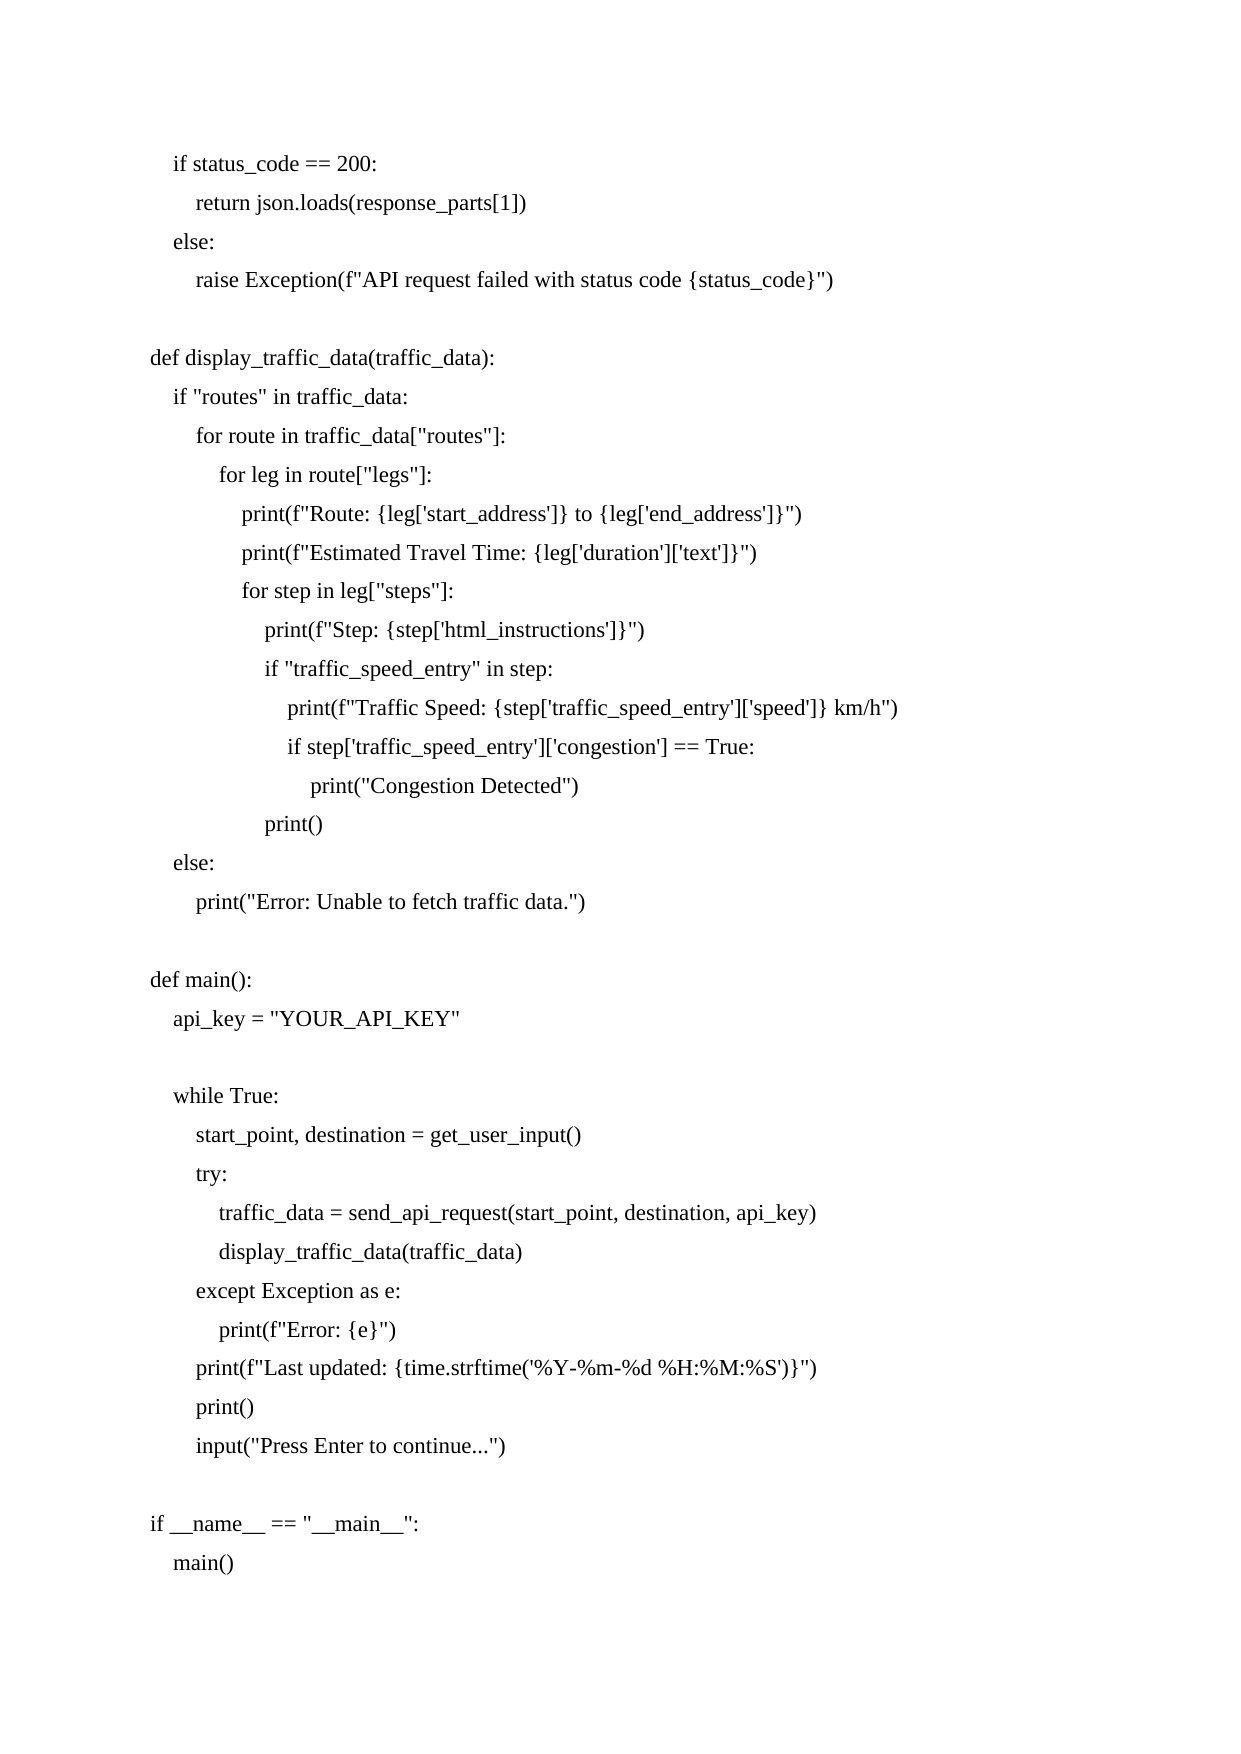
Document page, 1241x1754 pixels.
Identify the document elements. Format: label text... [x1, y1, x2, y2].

text else: [150, 849, 1090, 876]
text print(f"Traffic Speed: {step['traffic_speed_entry']['speed']} km/h") [150, 694, 1090, 720]
text return json.loads(response_parts[1]) [150, 189, 1090, 215]
text print() [150, 811, 1090, 837]
text print(f"Error: {e}") [150, 1316, 1090, 1342]
text raise Exception(f"API request failed with status code {status_code}") [150, 267, 1090, 293]
text print(f"Last updated: {time.strftime('%Y-%m-%d %H:%M:%S')}") [150, 1354, 1090, 1381]
text while True: [150, 1082, 1090, 1109]
text print(f"Estimated Travel Time: {leg['duration']['text']}") [150, 538, 1090, 565]
text for leg in route["legs"]: [150, 461, 1090, 487]
text print("Congestion Detected") [150, 772, 1090, 798]
text if status_code == 200: [150, 150, 1090, 176]
text print("Error: Unable to fetch traffic data.") [150, 888, 1090, 914]
text main() [150, 1549, 1090, 1575]
text print(f"Step: {step['html_instructions']}") [150, 616, 1090, 643]
text display_traffic_data(traffic_data) [150, 1238, 1090, 1264]
text traffic_data = send_api_request(start_point, destination, api_key) [150, 1199, 1090, 1225]
text def main(): [150, 966, 1090, 992]
text api_key = "YOUR_API_KEY" [150, 1005, 1090, 1031]
text if __name__ == "__main__": [150, 1510, 1090, 1536]
text for step in leg["steps"]: [150, 577, 1090, 604]
text if step['traffic_speed_entry']['congestion'] == True: [150, 733, 1090, 759]
text if "routes" in traffic_data: [150, 383, 1090, 409]
text if "traffic_speed_entry" in step: [150, 655, 1090, 681]
text try: [150, 1160, 1090, 1187]
text def display_traffic_data(traffic_data): [150, 344, 1090, 371]
text print(f"Route: {leg['start_address']} to {leg['end_address']}") [150, 500, 1090, 526]
text for route in traffic_data["routes"]: [150, 422, 1090, 448]
text print() [150, 1393, 1090, 1420]
text else: [150, 228, 1090, 254]
text start_point, destination = get_user_input() [150, 1121, 1090, 1148]
text input("Press Enter to continue...") [150, 1432, 1090, 1458]
text except Exception as e: [150, 1277, 1090, 1303]
